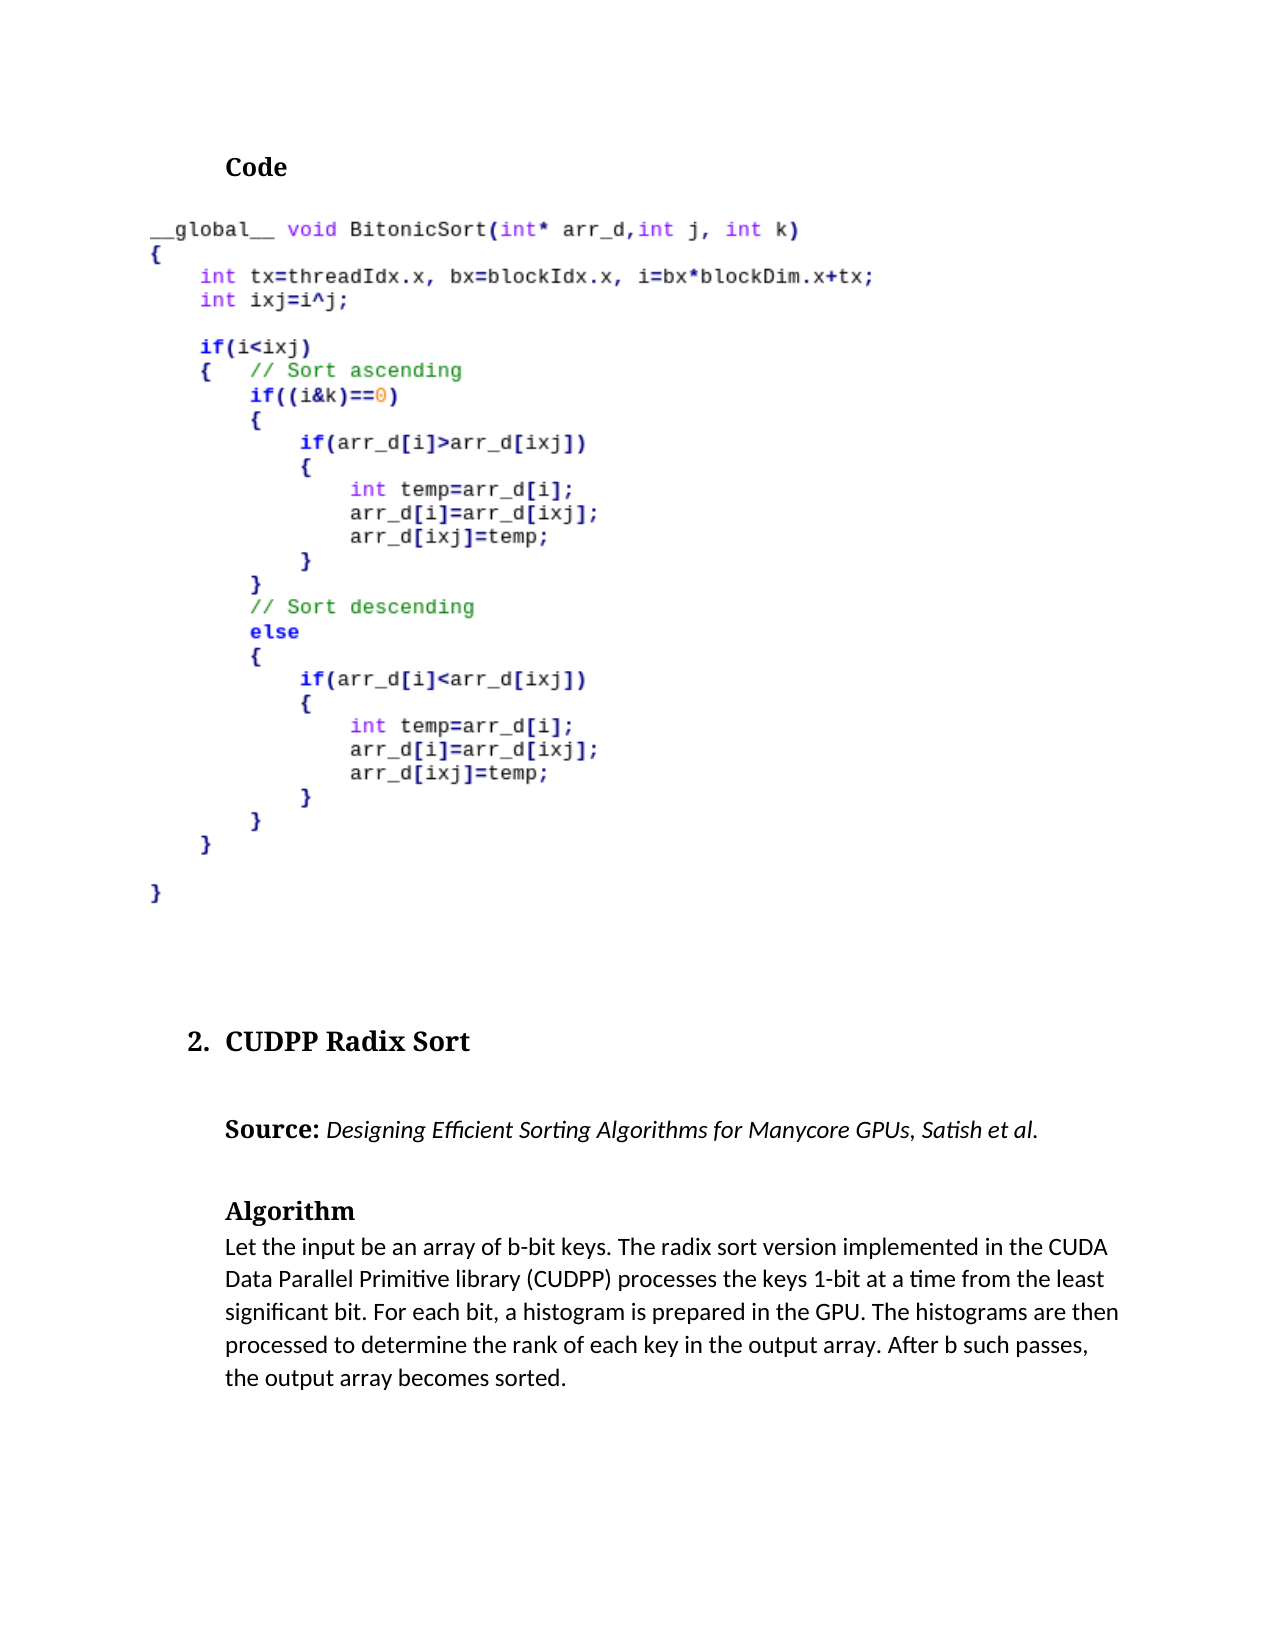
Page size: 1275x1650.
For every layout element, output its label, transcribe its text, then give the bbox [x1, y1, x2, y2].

subtitle CUDPP Radix Sort [187, 1023, 1125, 1059]
subtitle Code [150, 150, 1125, 184]
text Let the input be an array of b-bit keys. The radix sort version implemented in the CUDA Data Parallel Primitive library (CUDPP) processes the keys 1-bit at a time from the least significant bit. For each bit, a histogram is prepared in the GPU. The histograms are then processed to determine the rank of each key in the output array. After b such passes, the output array becomes sorted. [225, 1231, 1125, 1393]
subtitle Source: Designing Efficient Sorting Algorithms for Manycore GPUs, Satish et al. [225, 1112, 1125, 1146]
subtitle Algorithm [225, 1194, 1125, 1228]
